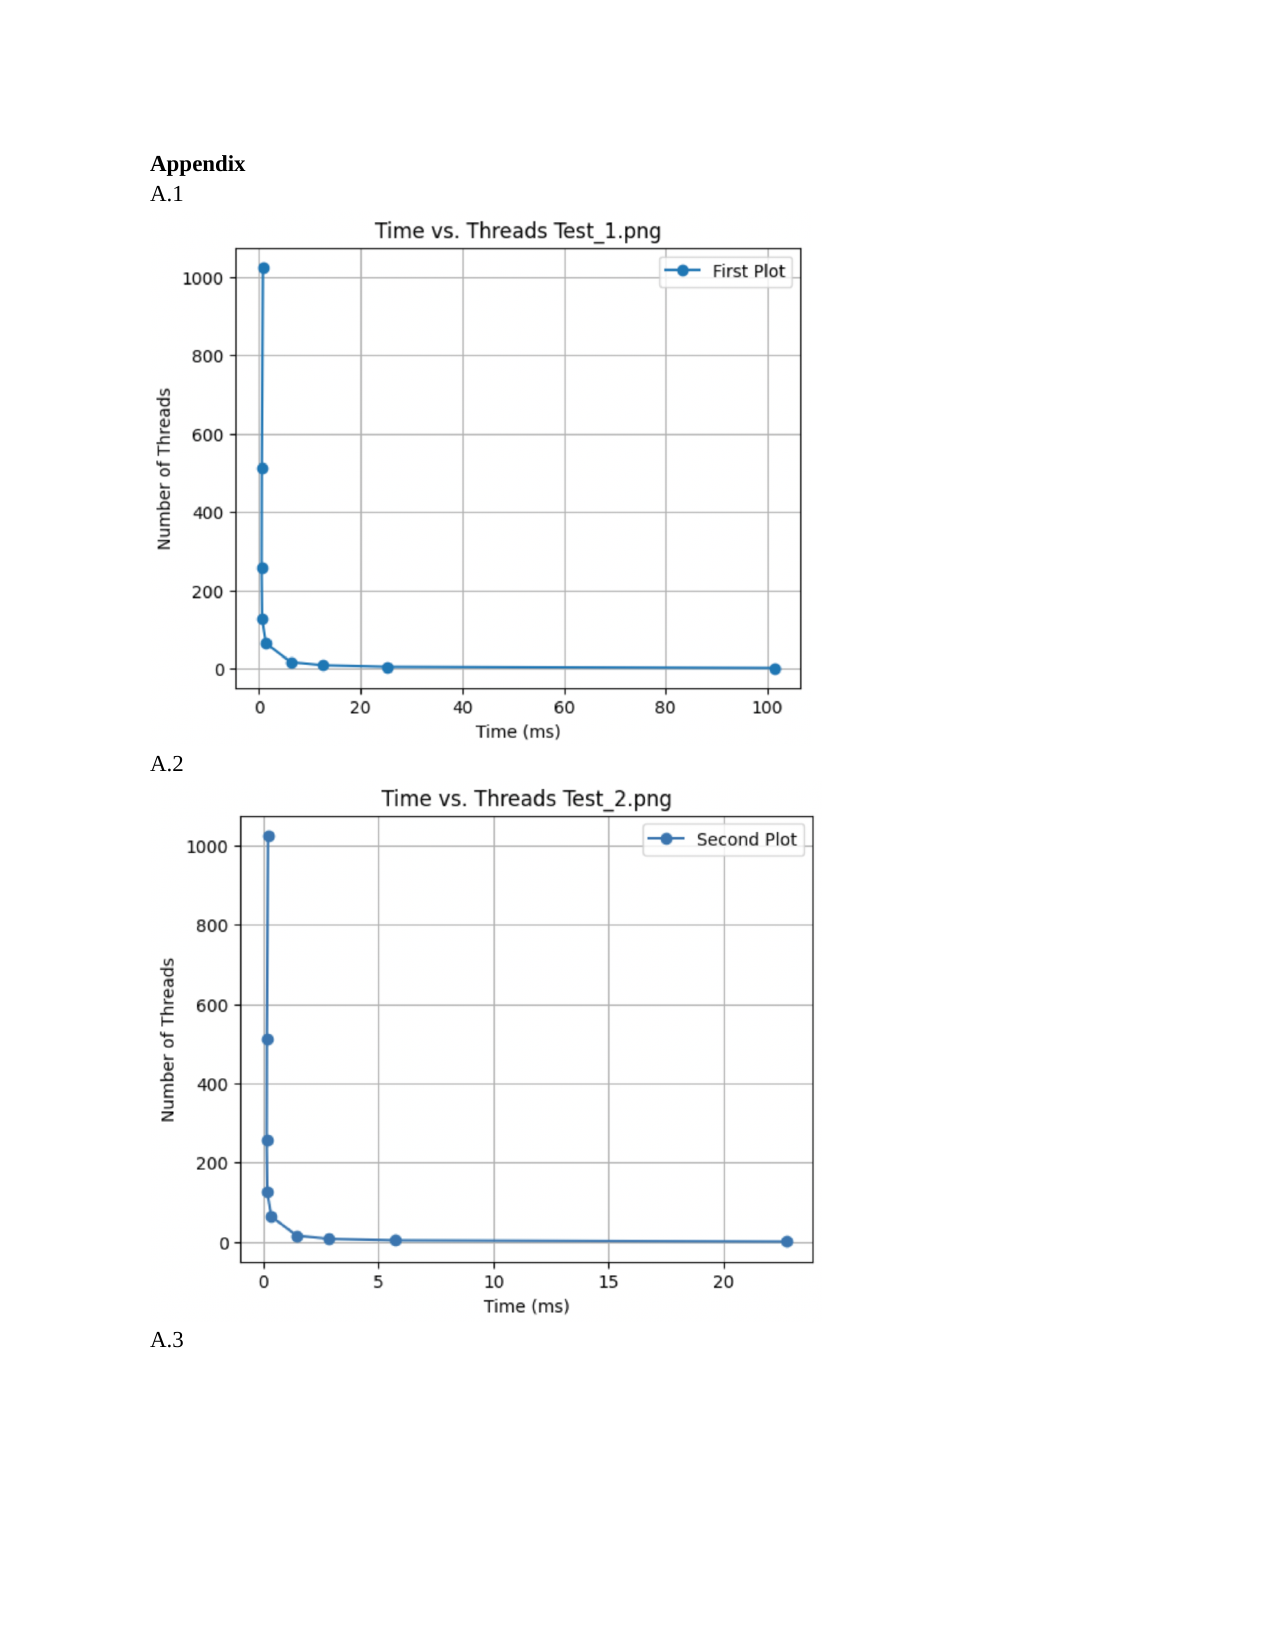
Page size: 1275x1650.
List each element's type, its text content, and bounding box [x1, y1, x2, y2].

text A.1 [150, 180, 1125, 207]
text Appendix [150, 150, 1125, 176]
picture [150, 780, 822, 1322]
text A.2 [150, 750, 1125, 776]
picture [150, 210, 812, 746]
text A.3 [150, 1326, 1125, 1352]
